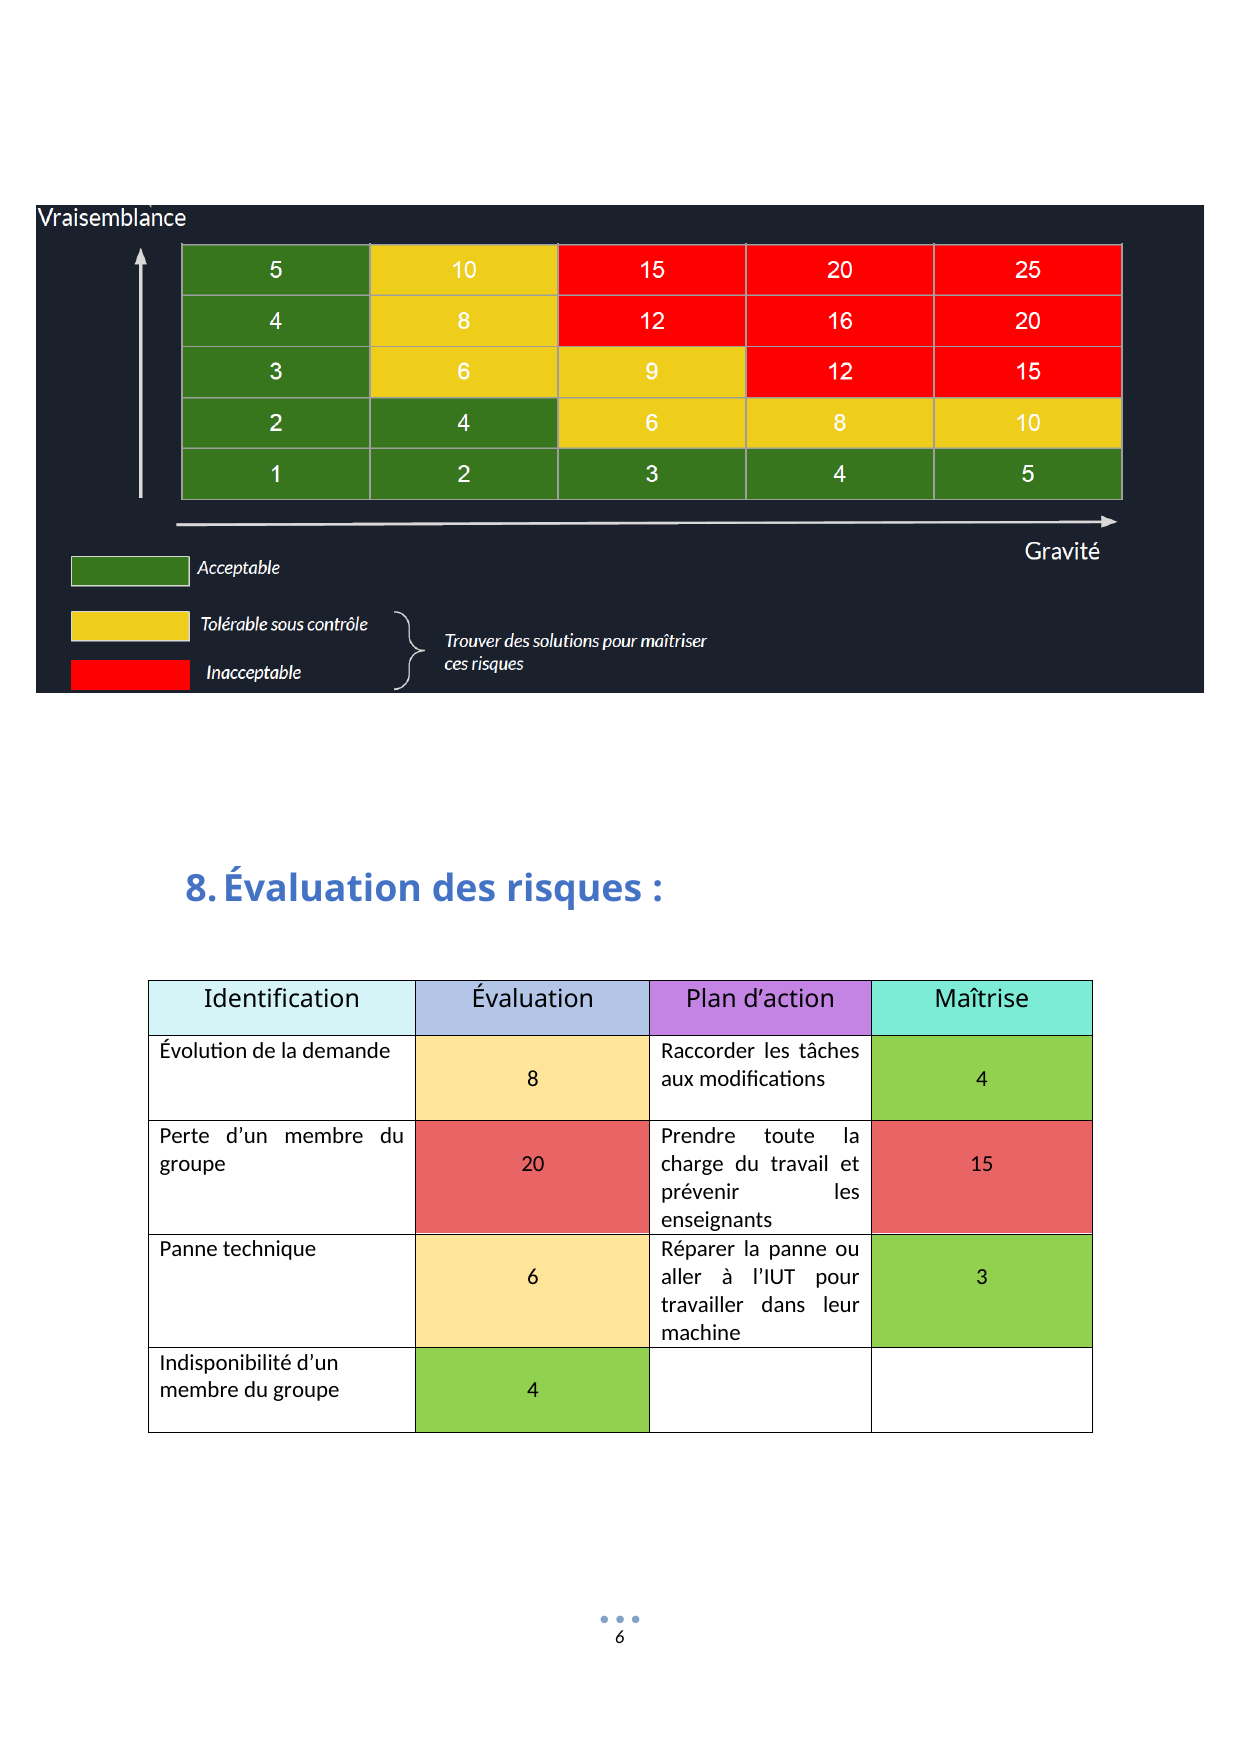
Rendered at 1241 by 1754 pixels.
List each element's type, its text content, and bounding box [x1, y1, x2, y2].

table_cell Évolution de la demande [149, 1036, 415, 1120]
table_cell Prendre toute la charge du travail et prévenir les enseignants [650, 1121, 871, 1233]
table_header Évaluation [416, 981, 649, 1035]
table_cell Panne technique [149, 1235, 415, 1347]
table_cell Perte d’un membre du groupe [149, 1121, 415, 1233]
table_cell Raccorder les tâches aux modifications [650, 1036, 871, 1120]
table_cell 4 [416, 1348, 649, 1432]
table_cell [650, 1348, 871, 1432]
table_header Identification [149, 981, 415, 1035]
table_cell 15 [872, 1121, 1092, 1233]
table_cell 8 [416, 1036, 649, 1120]
table_cell Indisponibilité d’un membre du groupe [149, 1348, 415, 1432]
table_cell 3 [872, 1235, 1092, 1347]
table_cell [872, 1348, 1092, 1432]
table_cell 20 [416, 1121, 649, 1233]
table_header Maîtrise [872, 981, 1092, 1035]
picture [36, 205, 1205, 693]
table_cell 6 [416, 1235, 649, 1347]
table_header Plan d’action [650, 981, 871, 1035]
list Évaluation des risques : [185, 861, 1093, 912]
table_cell 4 [872, 1036, 1092, 1120]
table_cell Réparer la panne ou aller à l’IUT pour travailler dans leur machine [650, 1235, 871, 1347]
